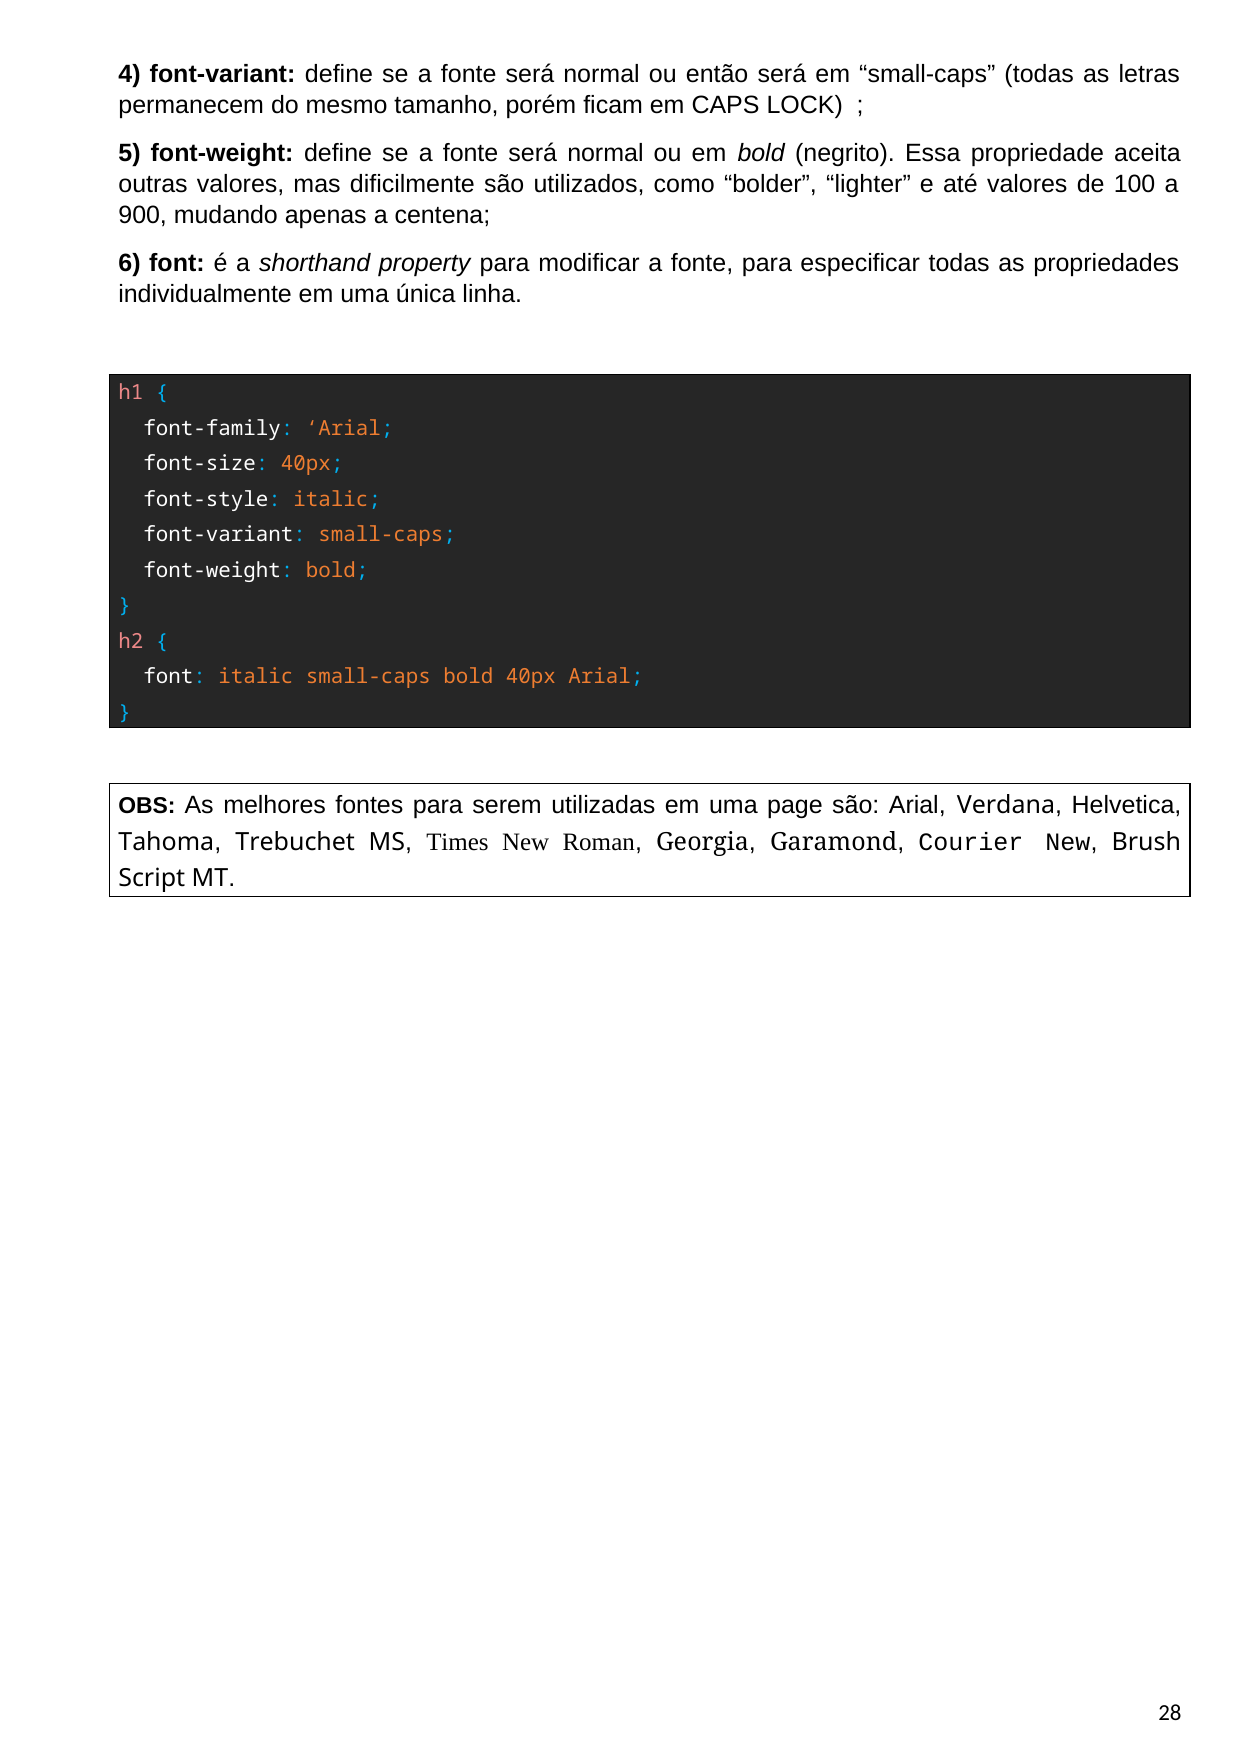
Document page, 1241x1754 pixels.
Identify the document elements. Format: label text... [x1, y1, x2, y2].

text h1 { [110, 375, 1189, 406]
text } [110, 694, 1189, 727]
text font-style: italic; [110, 481, 1189, 512]
text } [110, 587, 1189, 619]
text font-weight: bold; [110, 552, 1189, 583]
text OBS: As melhores fontes para serem utilizadas em uma page são: Arial, Verdana, Helvetica, Tahoma, Trebuchet MS, Times New Roman, Georgia, Garamond, Courier New, Brush Script MT. [110, 784, 1189, 896]
text font: italic small-caps bold 40px Arial; [110, 658, 1189, 690]
text 5) font-weight: define se a fonte será normal ou em bold (negrito). Essa propriedade aceita outras valores, mas dificilmente são utilizados, como “bolder”, “lighter” e até valores de 100 a 900, mudando apenas a centena; [118, 138, 1181, 229]
text font-family: ‘Arial; [110, 409, 1189, 441]
text font-variant: small-caps; [110, 516, 1189, 548]
text 6) font: é a shorthand property para modificar a fonte, para especificar todas as propriedades individualmente em uma única linha. [118, 248, 1181, 307]
text 4) font-variant: define se a fonte será normal ou então será em “small-caps” (todas as letras permanecem do mesmo tamanho, porém ficam em CAPS LOCK) ; [118, 59, 1181, 119]
text h2 { [110, 623, 1189, 654]
text font-size: 40px; [110, 445, 1189, 477]
